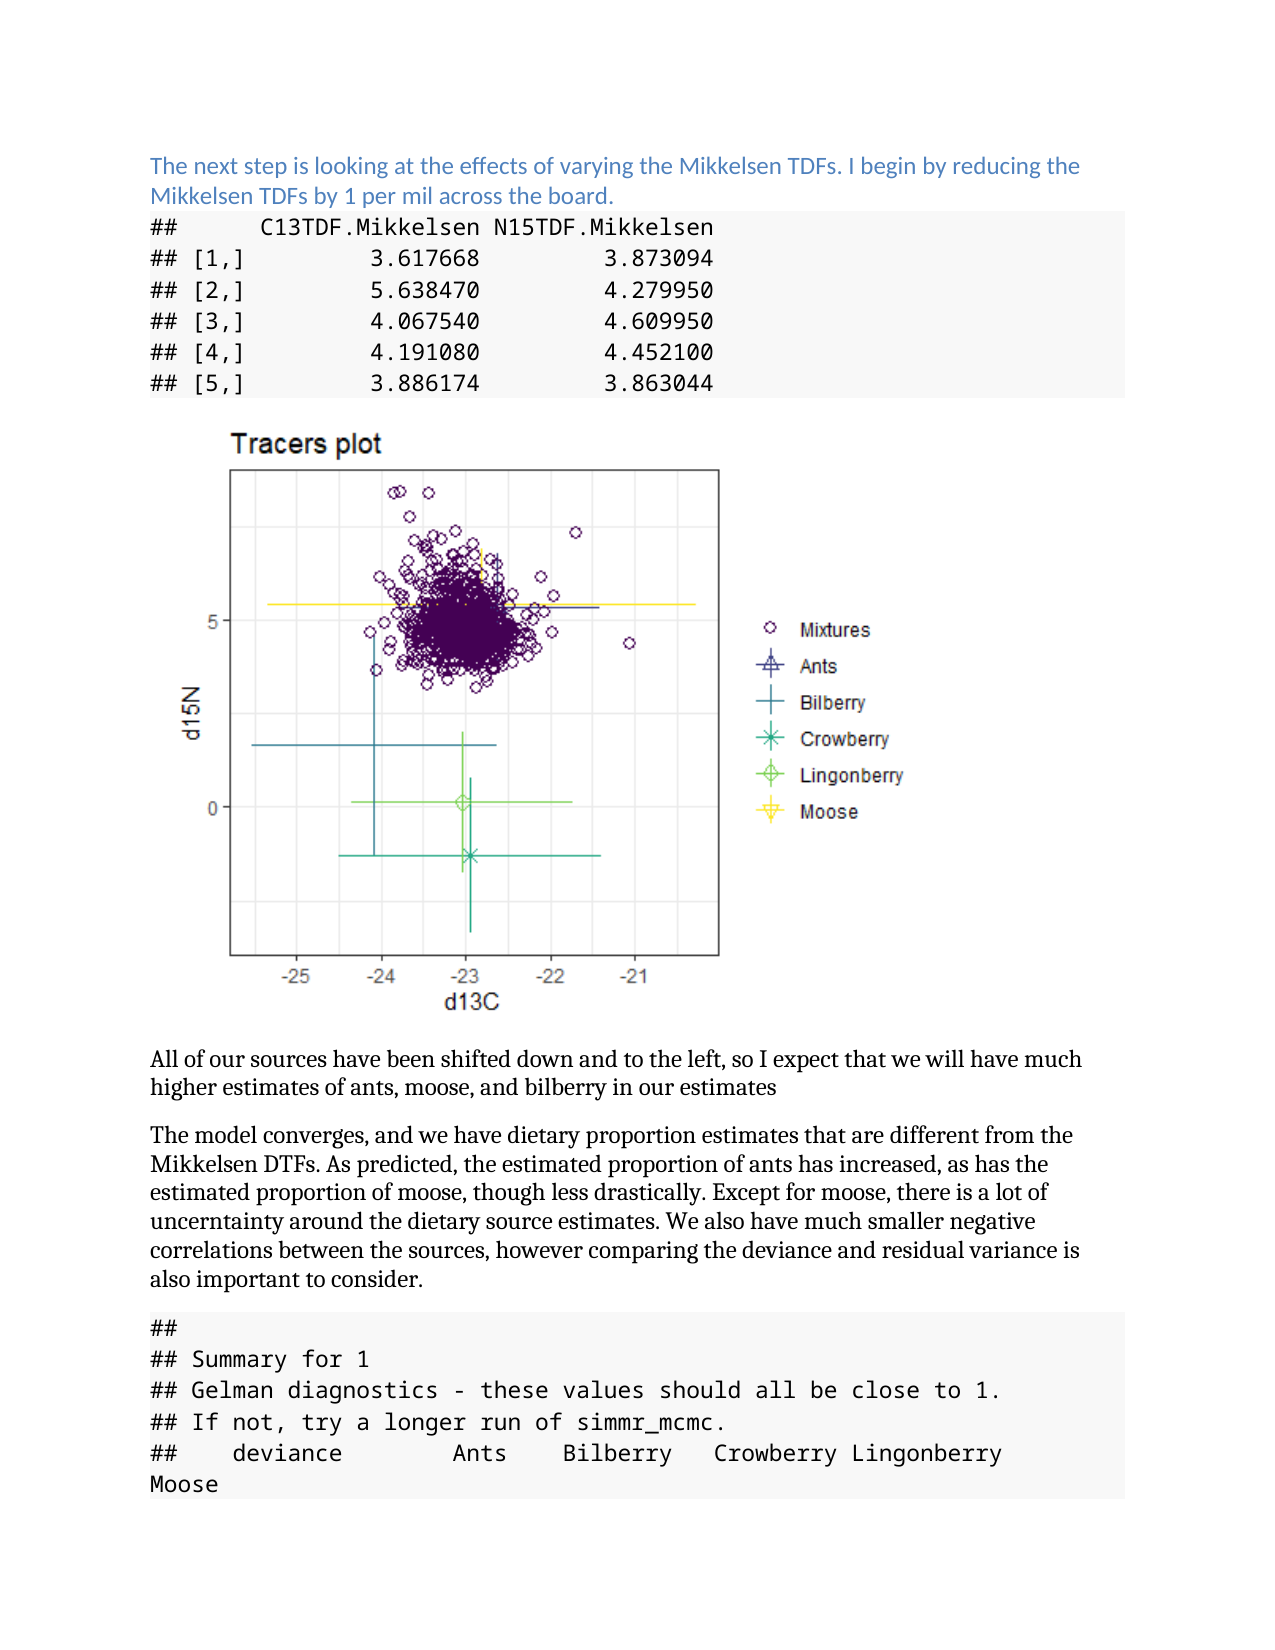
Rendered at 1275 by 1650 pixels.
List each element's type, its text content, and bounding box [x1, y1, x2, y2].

text All of our sources have been shifted down and to the left, so I expect that we will have much higher estimates of ants, moose, and bilberry in our estimates [150, 1044, 1125, 1102]
subtitle The next step is looking at the effects of varying the Mikkelsen TDFs. I begin by reducing the Mikkelsen TDFs by 1 per mil across the board. [150, 150, 1125, 211]
picture [168, 419, 927, 1026]
text The model converges, and we have dietary proportion estimates that are different from the Mikkelsen DTFs. As predicted, the estimated proportion of ants has increased, as has the estimated proportion of moose, though less drastically. Except for moose, there is a lot of uncerntainty around the dietary source estimates. We also have much smaller negative correlations between the sources, however comparing the deviance and residual variance is also important to consider. [150, 1121, 1125, 1293]
text ## C13TDF.Mikkelsen N15TDF.Mikkelsen ## [1,] 3.617668 3.873094 ## [2,] 5.638470 4.279950 ## [3,] 4.067540 4.609950 ## [4,] 4.191080 4.452100 ## [5,] 3.886174 3.863044 [150, 211, 1125, 398]
